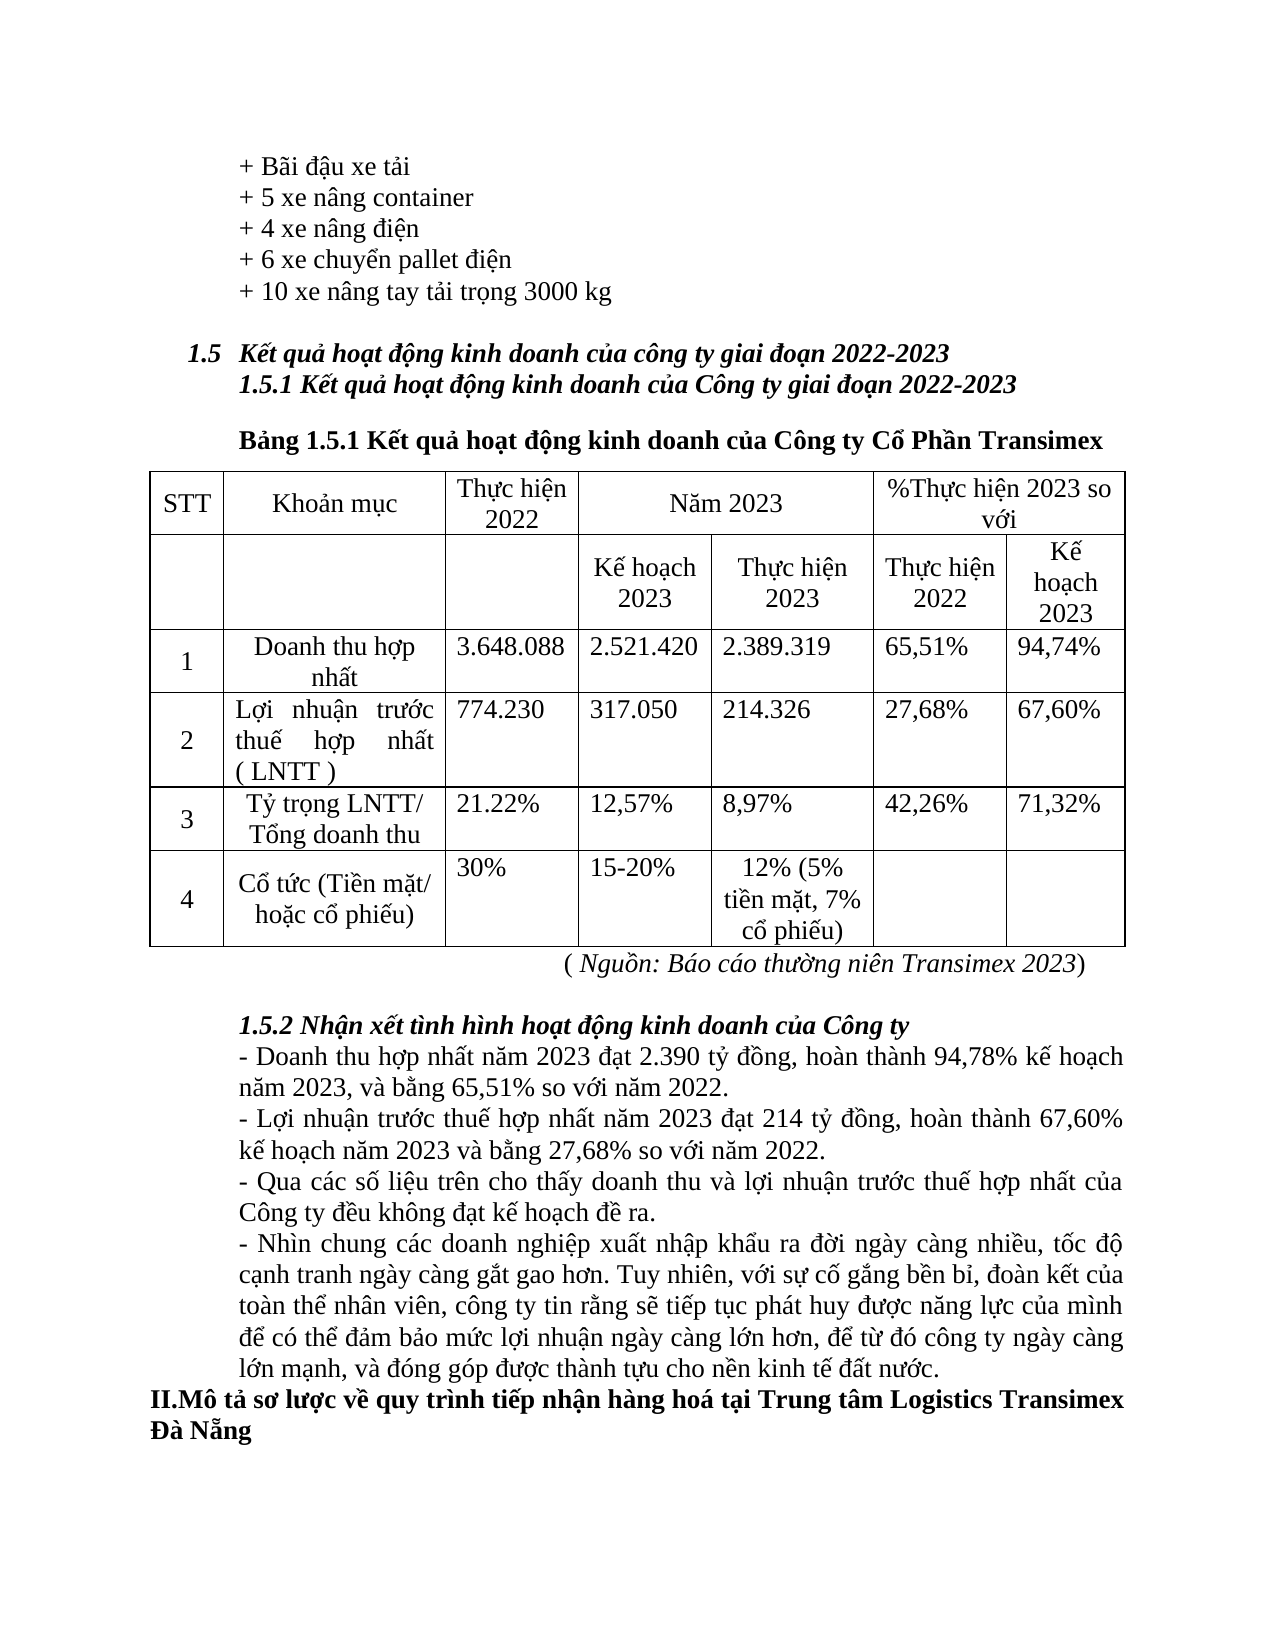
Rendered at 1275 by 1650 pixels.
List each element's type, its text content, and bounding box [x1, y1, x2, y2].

table_cell 42,26% [874, 788, 1006, 850]
list Mô tả sơ lược về quy trình tiếp nhận hàng hoá tại Trung tâm Logistics Transimex Đà Nẵng [150, 1383, 1125, 1445]
table_cell 65,51% [874, 630, 1006, 692]
table_cell 30% [446, 851, 578, 946]
text ( Nguồn: Báo cáo thường niên Transimex 2023) [239, 947, 1125, 978]
table_cell Kế hoạch 2023 [579, 535, 711, 629]
text + Bãi đậu xe tải [239, 150, 1125, 181]
table_cell 8,97% [712, 788, 873, 850]
table_cell 214.326 [712, 693, 873, 786]
list Kết quả hoạt động kinh doanh của công ty giai đoạn 2022-2023 [150, 337, 1125, 368]
table_cell Kế hoạch 2023 [1007, 535, 1124, 629]
text - Nhìn chung các doanh nghiệp xuất nhập khẩu ra đời ngày càng nhiều, tốc độ cạnh tranh ngày càng gắt gao hơn. Tuy nhiên, với sự cố gắng bền bỉ, đoàn kết của toàn thể nhân viên, công ty tin rằng sẽ tiếp tục phát huy được năng lực của mình để có thể đảm bảo mức lợi nhuận ngày càng lớn hơn, để từ đó công ty ngày càng lớn mạnh, và đóng góp được thành tựu cho nền kinh tế đất nước. [239, 1227, 1125, 1383]
table_cell [446, 535, 578, 629]
text + 6 xe chuyển pallet điện [239, 243, 1125, 274]
table_cell 774.230 [446, 693, 578, 786]
list Nhận xết tình hình hoạt động kinh doanh của Công ty [239, 1009, 1125, 1040]
table_cell [1007, 851, 1124, 946]
table_cell 2.521.420 [579, 630, 711, 692]
table_cell [874, 851, 1006, 946]
table_cell 12% (5% tiền mặt, 7% cổ phiếu) [712, 851, 873, 946]
table_cell [151, 535, 223, 629]
table_cell [224, 535, 445, 629]
text + 10 xe nâng tay tải trọng 3000 kg [239, 274, 1125, 306]
table_header %Thực hiện 2023 so với [874, 472, 1124, 534]
table_header Năm 2023 [579, 472, 873, 534]
table_header Khoản mục [224, 472, 445, 534]
table_cell 4 [151, 851, 223, 946]
table_cell 3 [151, 788, 223, 850]
table_cell 3.648.088 [446, 630, 578, 692]
table_cell 2.389.319 [712, 630, 873, 692]
table_cell 67,60% [1007, 693, 1124, 786]
table_cell Doanh thu hợp nhất [224, 630, 445, 692]
text - Doanh thu hợp nhất năm 2023 đạt 2.390 tỷ đồng, hoàn thành 94,78% kế hoạch năm 2023, và bằng 65,51% so với năm 2022. [239, 1040, 1125, 1103]
text Bảng 1.5.1 Kết quả hoạt động kinh doanh của Công ty Cổ Phần Transimex [239, 424, 1125, 455]
table_cell 71,32% [1007, 788, 1124, 850]
text + 4 xe nâng điện [239, 212, 1125, 243]
table_cell 27,68% [874, 693, 1006, 786]
table_cell 2 [151, 693, 223, 786]
text + 5 xe nâng container [239, 181, 1125, 212]
table_cell 94,74% [1007, 630, 1124, 692]
table_cell Lợi nhuận trước thuế hợp nhất ( LNTT ) [224, 693, 445, 786]
table_header Thực hiện 2022 [446, 472, 578, 534]
table_header STT [151, 472, 223, 534]
table_cell 21.22% [446, 788, 578, 850]
text - Qua các số liệu trên cho thấy doanh thu và lợi nhuận trước thuế hợp nhất của Công ty đều không đạt kế hoạch đề ra. [239, 1165, 1125, 1227]
table_cell Cổ tức (Tiền mặt/ hoặc cổ phiếu) [224, 851, 445, 946]
table_cell 12,57% [579, 788, 711, 850]
table_cell 15-20% [579, 851, 711, 946]
table_cell Thực hiện 2023 [712, 535, 873, 629]
table_cell Thực hiện 2022 [874, 535, 1006, 629]
text - Lợi nhuận trước thuế hợp nhất năm 2023 đạt 214 tỷ đồng, hoàn thành 67,60% kế hoạch năm 2023 và bằng 27,68% so với năm 2022. [239, 1103, 1125, 1165]
list Kết quả hoạt động kinh doanh của Công ty giai đoạn 2022-2023 [239, 368, 1125, 399]
table_cell 317.050 [579, 693, 711, 786]
table_cell 1 [151, 630, 223, 692]
table_cell Tỷ trọng LNTT/ Tổng doanh thu [224, 788, 445, 850]
